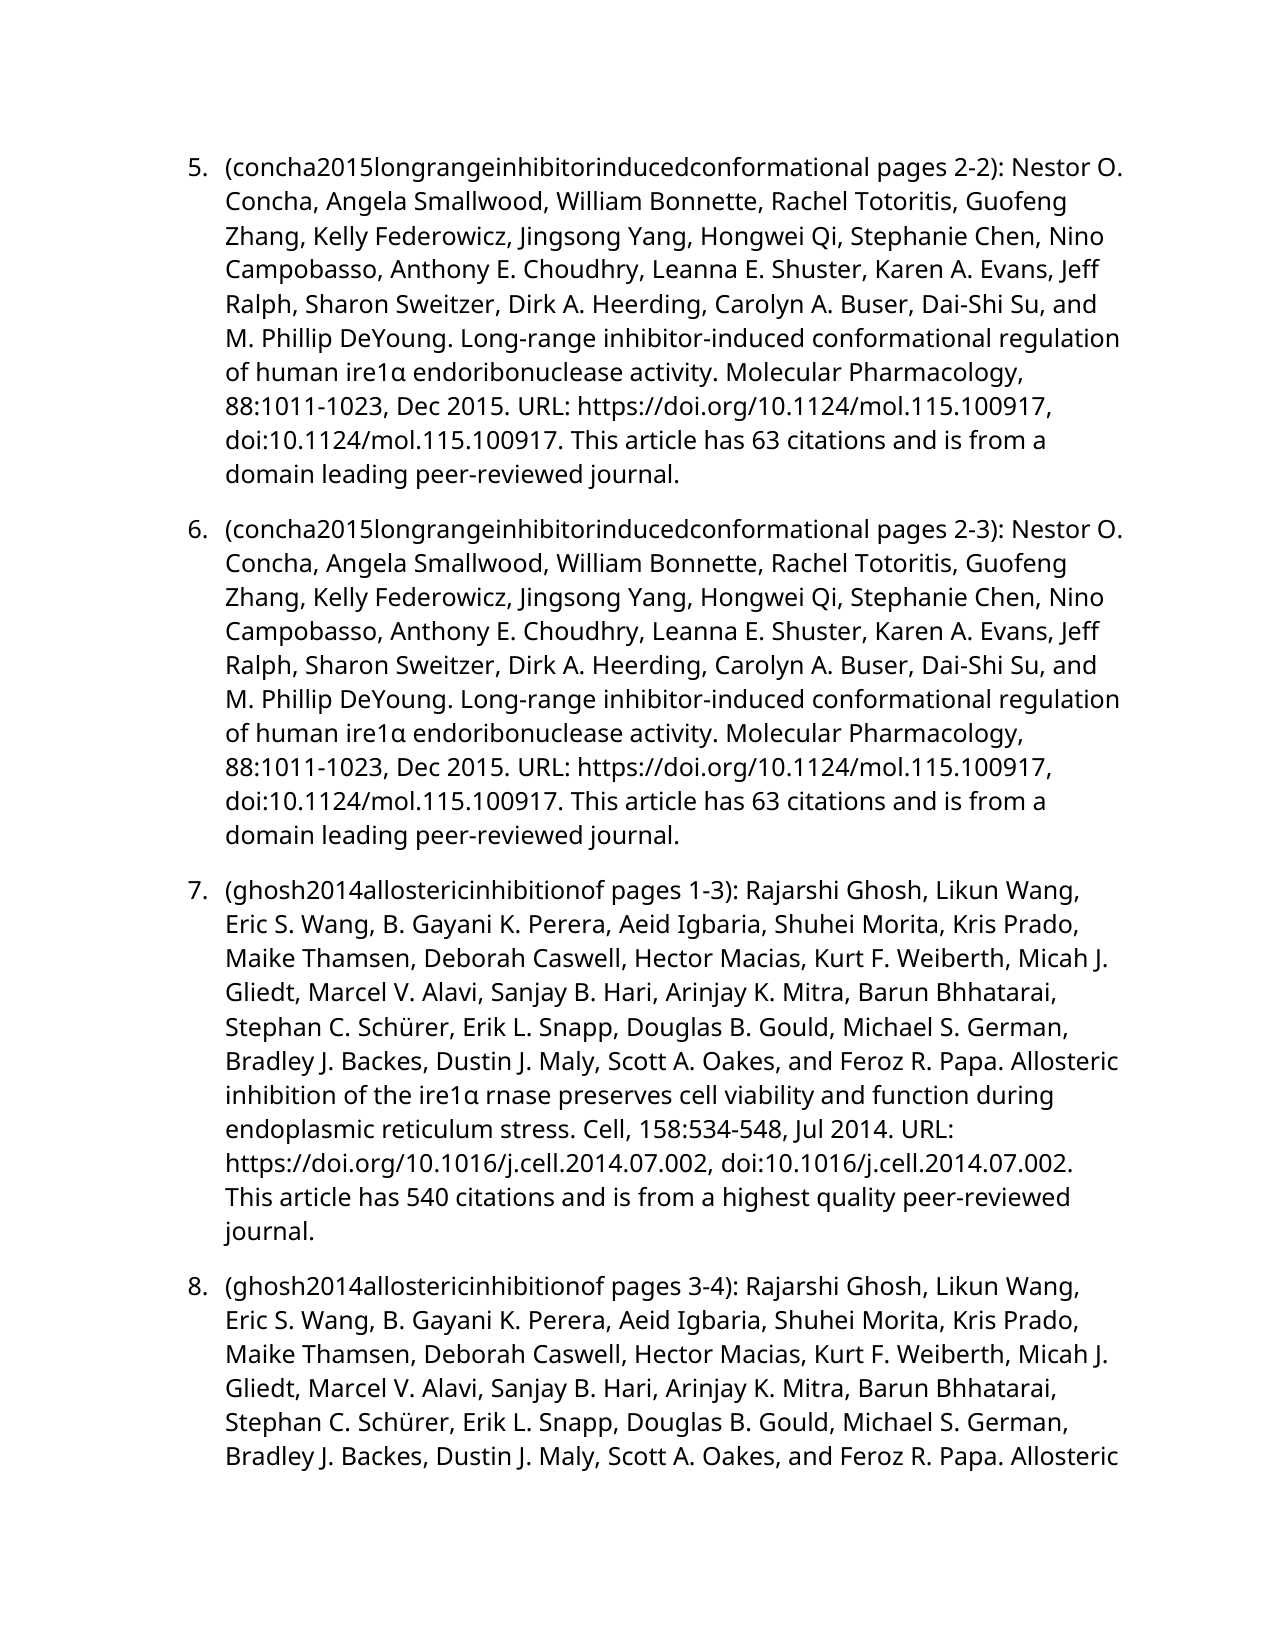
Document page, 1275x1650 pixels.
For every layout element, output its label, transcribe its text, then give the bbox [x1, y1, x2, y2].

list (concha2015longrangeinhibitorinducedconformational pages 2-2): Nestor O. Concha, Angela Smallwood, William Bonnette, Rachel Totoritis, Guofeng Zhang, Kelly Federowicz, Jingsong Yang, Hongwei Qi, Stephanie Chen, Nino Campobasso, Anthony E. Choudhry, Leanna E. Shuster, Karen A. Evans, Jeff Ralph, Sharon Sweitzer, Dirk A. Heerding, Carolyn A. Buser, Dai-Shi Su, and M. Phillip DeYoung. Long-range inhibitor-induced conformational regulation of human ire1α endoribonuclease activity. Molecular Pharmacology, 88:1011-1023, Dec 2015. URL: https://doi.org/10.1124/mol.115.100917, doi:10.1124/mol.115.100917. This article has 63 citations and is from a domain leading peer-reviewed journal. [187, 150, 1125, 491]
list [187, 1268, 1125, 1473]
list (ghosh2014allostericinhibitionof pages 1-3): Rajarshi Ghosh, Likun Wang, Eric S. Wang, B. Gayani K. Perera, Aeid Igbaria, Shuhei Morita, Kris Prado, Maike Thamsen, Deborah Caswell, Hector Macias, Kurt F. Weiberth, Micah J. Gliedt, Marcel V. Alavi, Sanjay B. Hari, Arinjay K. Mitra, Barun Bhhatarai, Stephan C. Schürer, Erik L. Snapp, Douglas B. Gould, Michael S. German, Bradley J. Backes, Dustin J. Maly, Scott A. Oakes, and Feroz R. Papa. Allosteric inhibition of the ire1α rnase preserves cell viability and function during endoplasmic reticulum stress. Cell, 158:534-548, Jul 2014. URL: https://doi.org/10.1016/j.cell.2014.07.002, doi:10.1016/j.cell.2014.07.002. This article has 540 citations and is from a highest quality peer-reviewed journal. [187, 873, 1125, 1248]
list (concha2015longrangeinhibitorinducedconformational pages 2-3): Nestor O. Concha, Angela Smallwood, William Bonnette, Rachel Totoritis, Guofeng Zhang, Kelly Federowicz, Jingsong Yang, Hongwei Qi, Stephanie Chen, Nino Campobasso, Anthony E. Choudhry, Leanna E. Shuster, Karen A. Evans, Jeff Ralph, Sharon Sweitzer, Dirk A. Heerding, Carolyn A. Buser, Dai-Shi Su, and M. Phillip DeYoung. Long-range inhibitor-induced conformational regulation of human ire1α endoribonuclease activity. Molecular Pharmacology, 88:1011-1023, Dec 2015. URL: https://doi.org/10.1124/mol.115.100917, doi:10.1124/mol.115.100917. This article has 63 citations and is from a domain leading peer-reviewed journal. [187, 511, 1125, 852]
